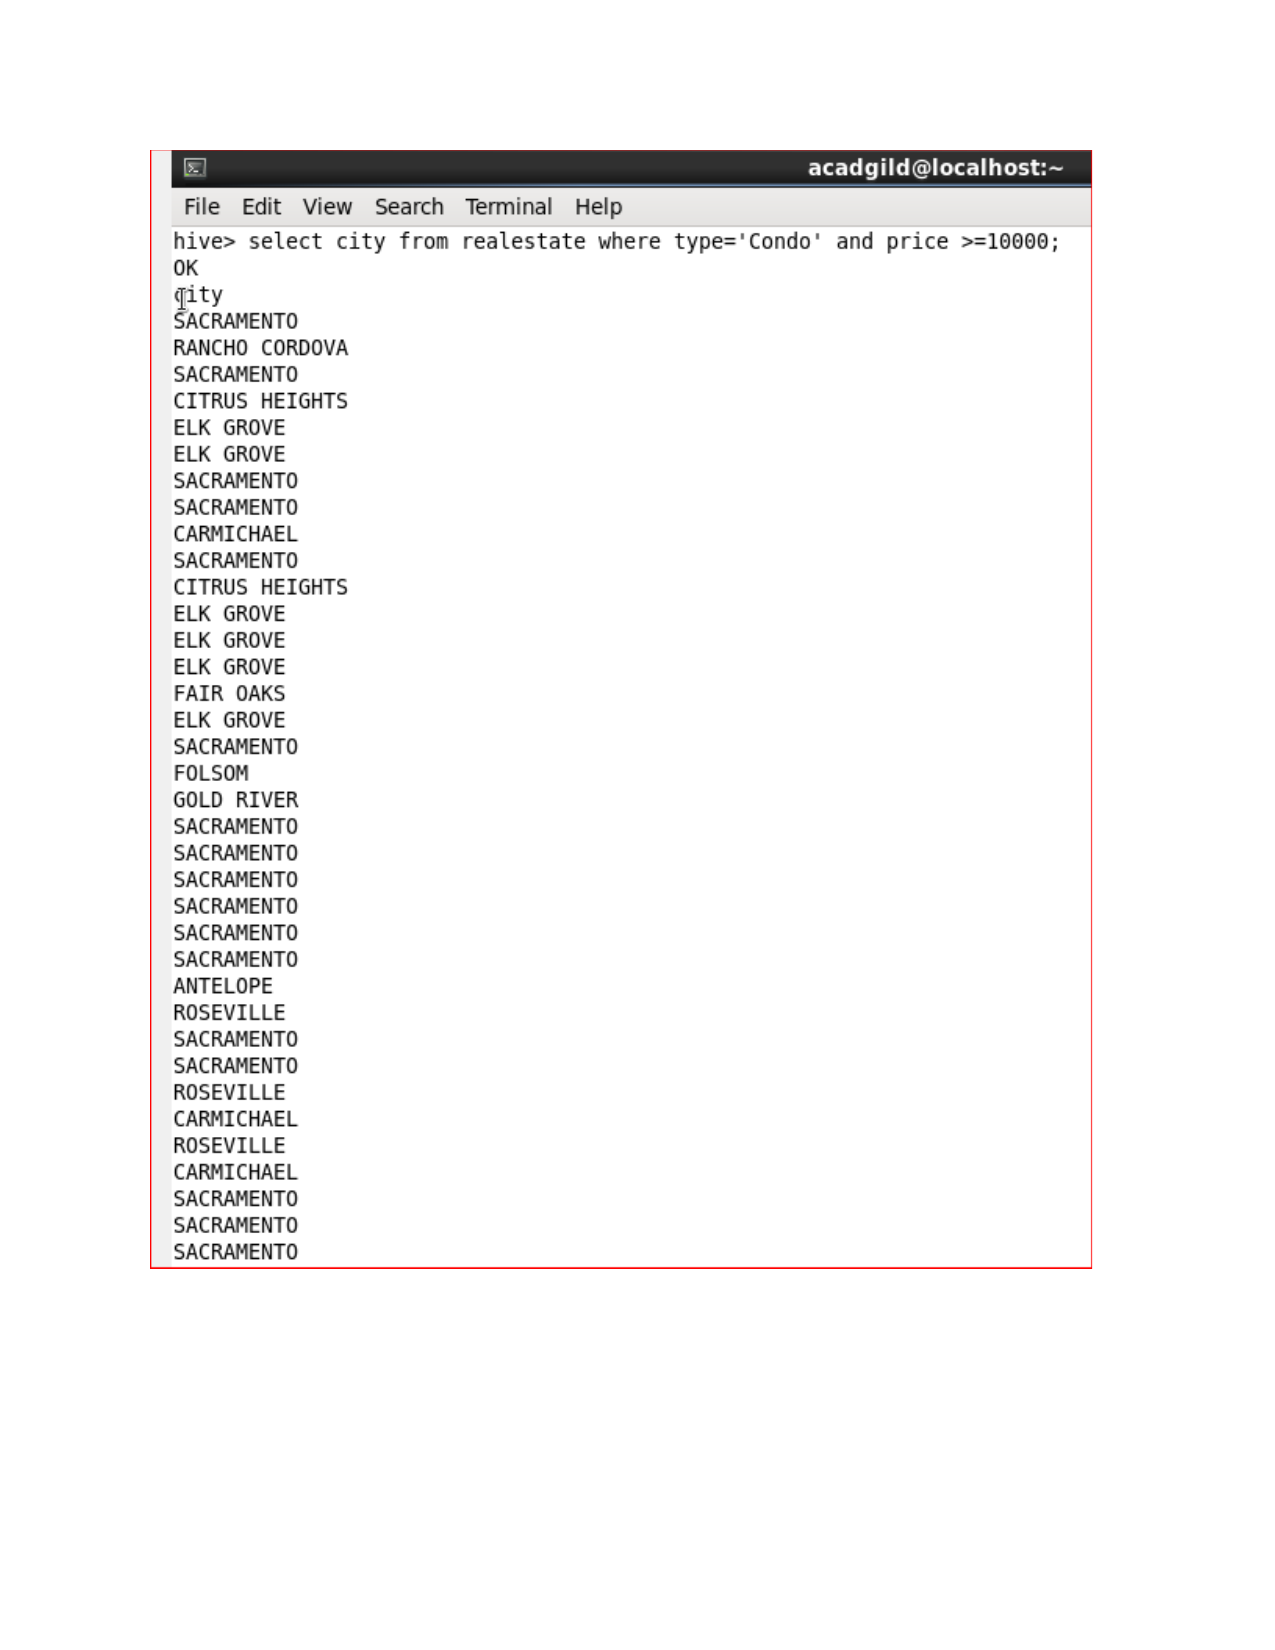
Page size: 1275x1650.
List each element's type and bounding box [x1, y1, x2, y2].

picture [150, 150, 1093, 1269]
